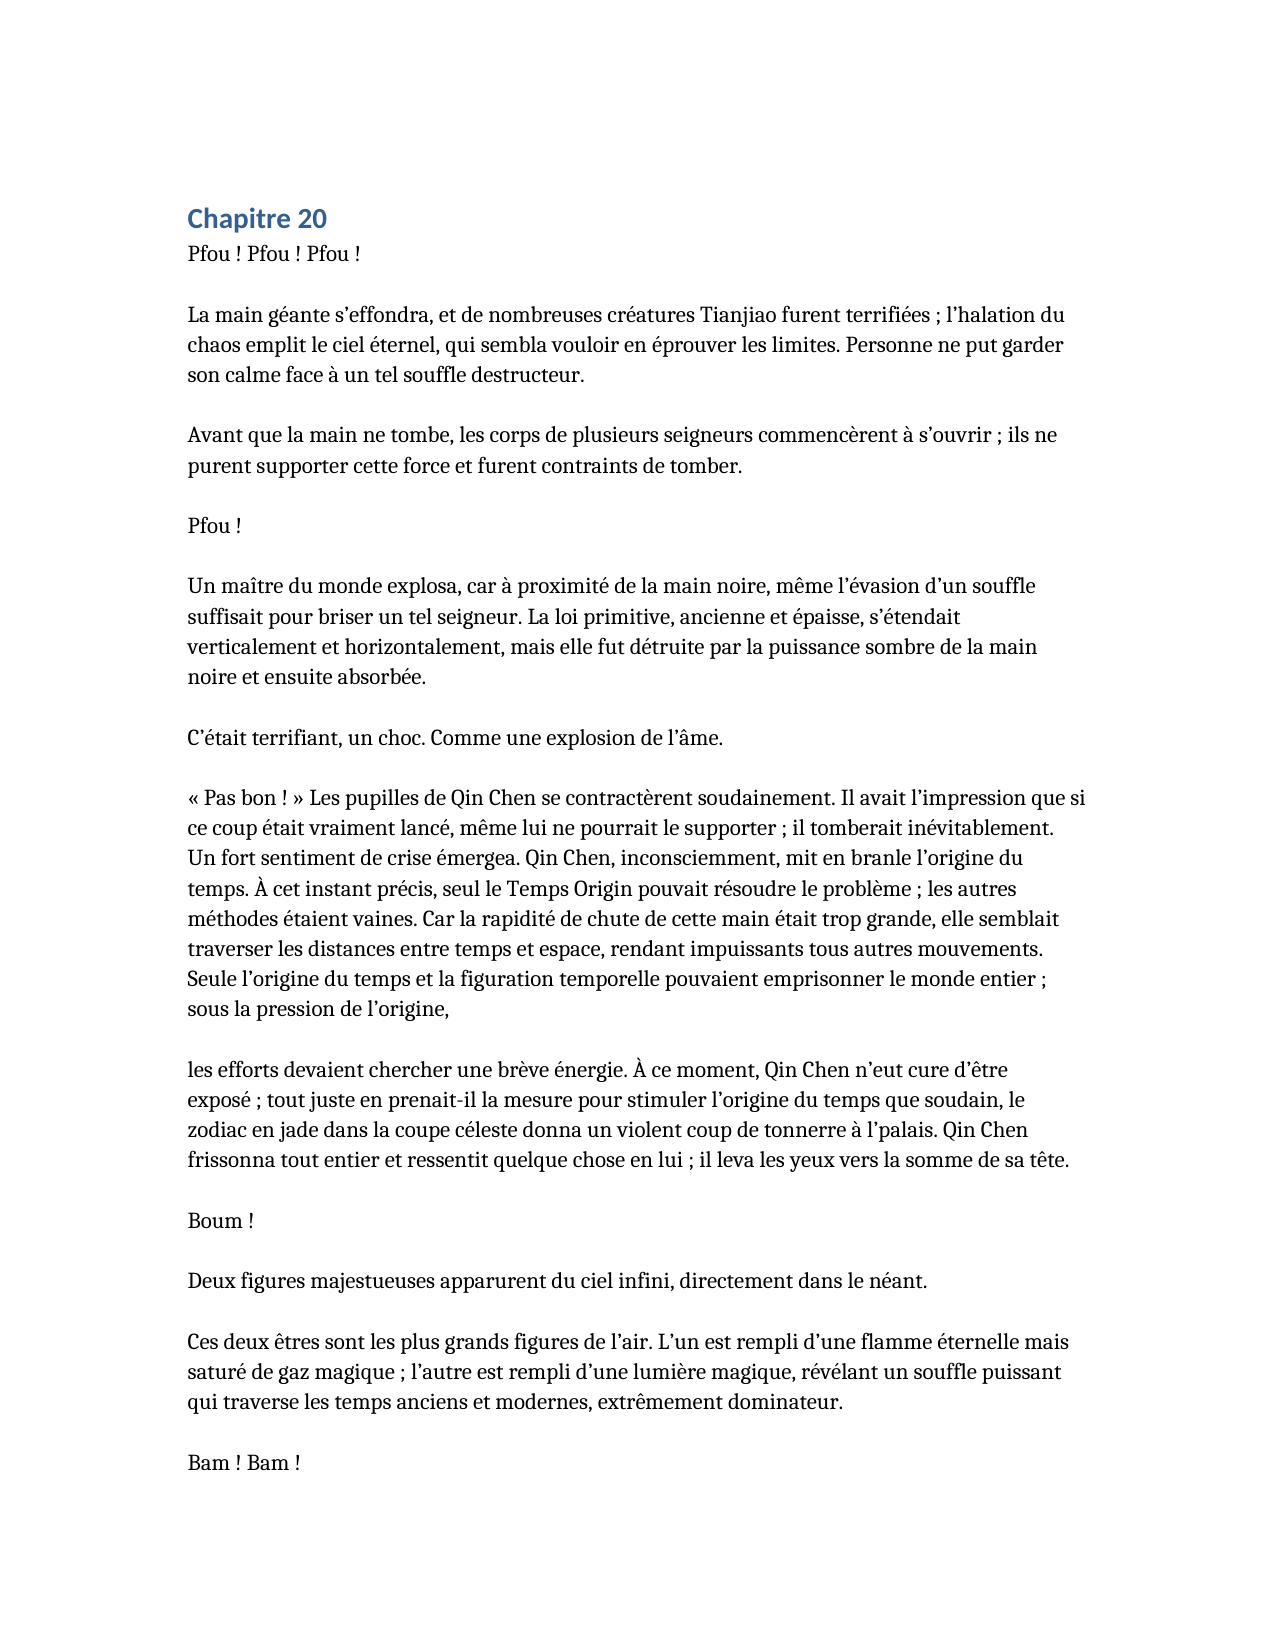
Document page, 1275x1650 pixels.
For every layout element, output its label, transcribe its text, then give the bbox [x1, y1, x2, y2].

subtitle Chapitre 20 [187, 200, 1087, 236]
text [187, 241, 1087, 1476]
